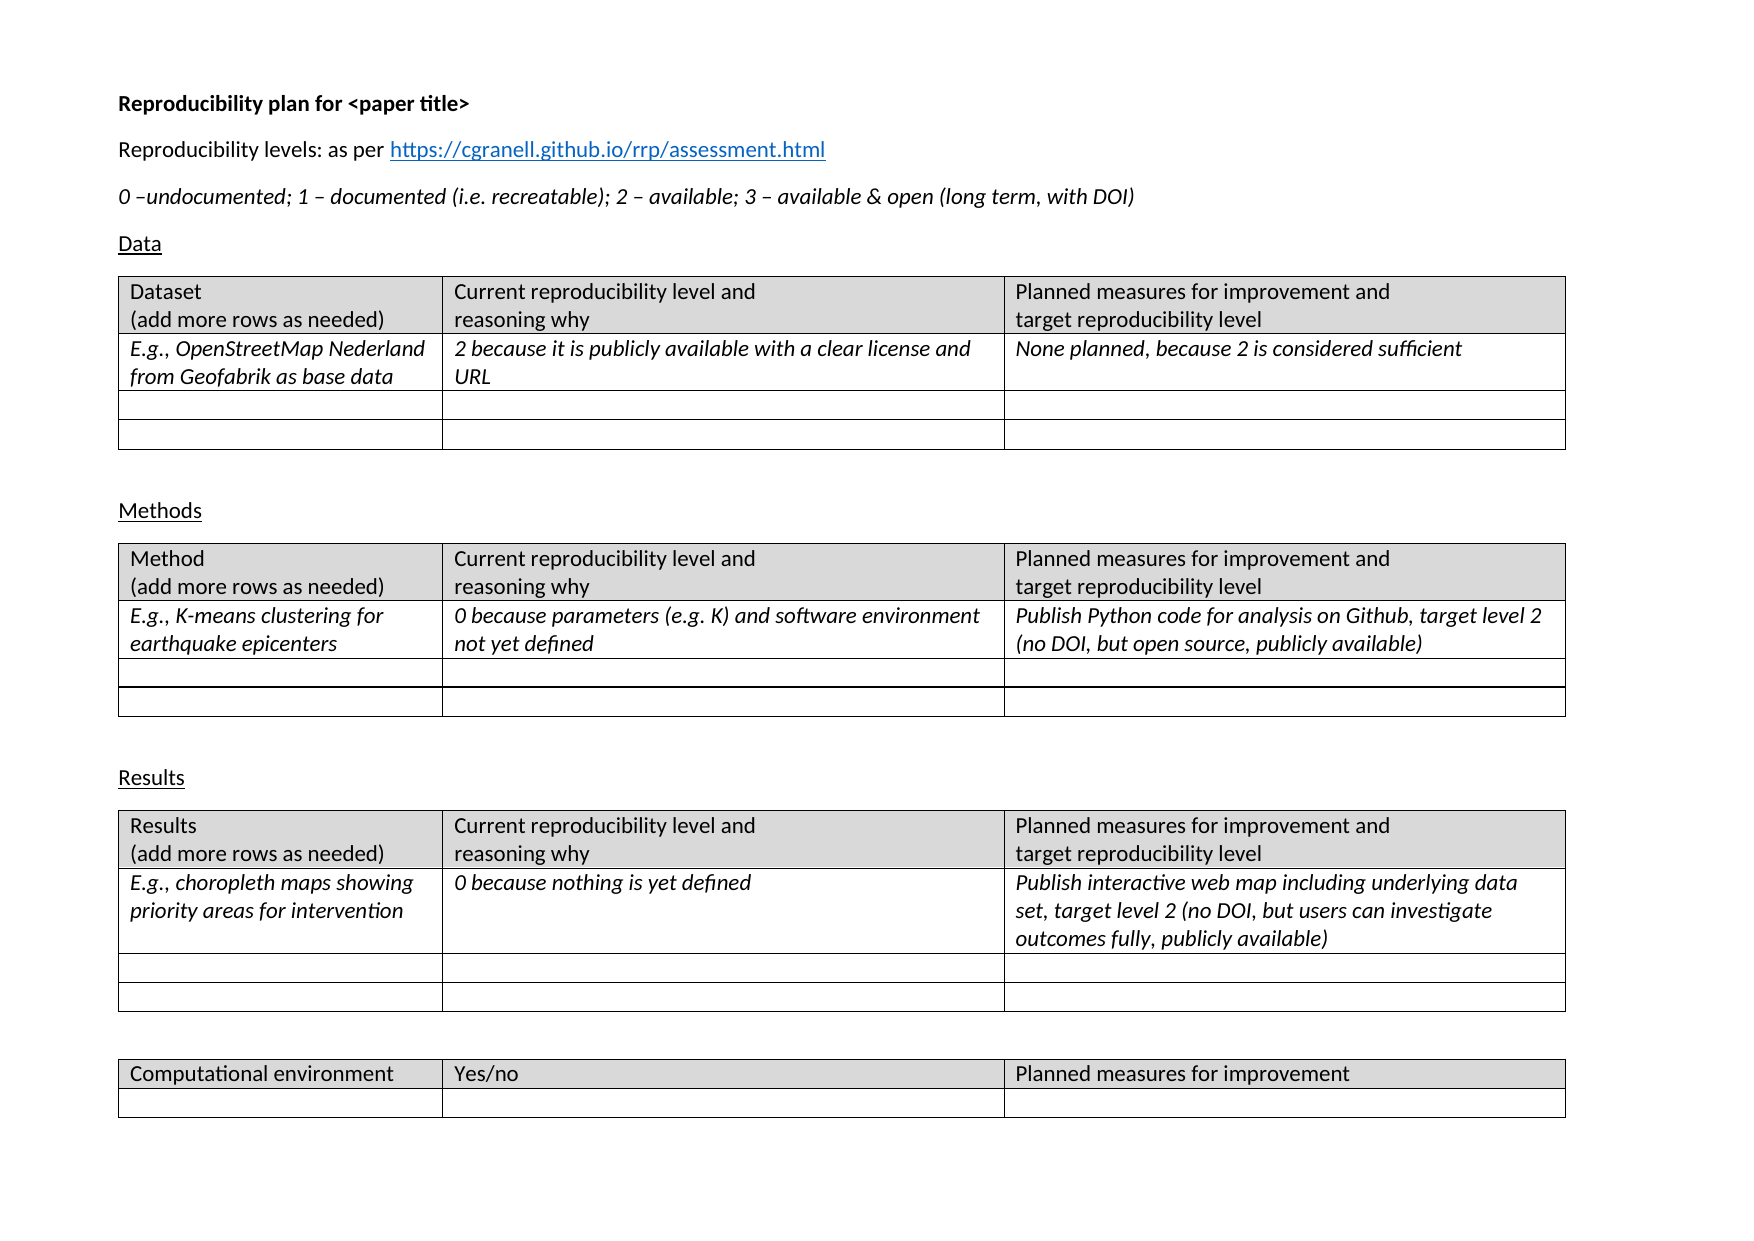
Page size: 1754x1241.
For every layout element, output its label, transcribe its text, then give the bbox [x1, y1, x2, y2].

table_cell [119, 1089, 442, 1117]
table_cell [119, 688, 442, 716]
table_cell [443, 420, 1004, 448]
table_header Planned measures for improvement [1005, 1060, 1565, 1088]
table_cell [1005, 1089, 1565, 1117]
table_cell [1005, 420, 1565, 448]
table_cell [1005, 688, 1565, 716]
table_cell 0 because parameters (e.g. K) and software environment not yet defined [443, 601, 1004, 657]
table_header Results (add more rows as needed) [119, 811, 442, 867]
table_header Method (add more rows as needed) [119, 544, 442, 600]
table_header Yes/no [443, 1060, 1004, 1088]
table_cell [119, 420, 442, 448]
text Methods [118, 496, 1679, 524]
table_cell [119, 954, 442, 982]
table_header Planned measures for improvement and target reproducibility level [1005, 277, 1565, 333]
table_cell E.g., choropleth maps showing priority areas for intervention [119, 869, 442, 952]
table_cell [1005, 983, 1565, 1011]
table_cell [443, 954, 1004, 982]
table_cell 0 because nothing is yet defined [443, 869, 1004, 952]
table_header Dataset (add more rows as needed) [119, 277, 442, 333]
table_cell [1005, 659, 1565, 686]
table_header Planned measures for improvement and target reproducibility level [1005, 544, 1565, 600]
table_header Computational environment [119, 1060, 442, 1088]
table_cell [443, 688, 1004, 716]
table_header Current reproducibility level and reasoning why [443, 544, 1004, 600]
text Data [118, 229, 1679, 257]
table_header Current reproducibility level and reasoning why [443, 277, 1004, 333]
table_cell E.g., K-means clustering for earthquake epicenters [119, 601, 442, 657]
text Reproducibility plan for <paper title> [118, 89, 1679, 117]
table_cell Publish Python code for analysis on Github, target level 2 (no DOI, but open source, publicly available) [1005, 601, 1565, 657]
table_cell [443, 659, 1004, 686]
table_cell [443, 391, 1004, 419]
table_cell Publish interactive web map including underlying data set, target level 2 (no DOI, but users can investigate outcomes fully, publicly available) [1005, 869, 1565, 952]
table_header Current reproducibility level and reasoning why [443, 811, 1004, 867]
table_cell [1005, 954, 1565, 982]
table_cell None planned, because 2 is considered sufficient [1005, 334, 1565, 390]
table_cell [443, 1089, 1004, 1117]
table_cell [443, 983, 1004, 1011]
table_cell [119, 659, 442, 686]
table_header Planned measures for improvement and target reproducibility level [1005, 811, 1565, 867]
text Reproducibility levels: as per https://cgranell.github.io/rrp/assessment.html [118, 136, 1679, 163]
table_cell [119, 391, 442, 419]
table_cell E.g., OpenStreetMap Nederland from Geofabrik as base data [119, 334, 442, 390]
text 0 –undocumented; 1 – documented (i.e. recreatable); 2 – available; 3 – available & open (long term, with DOI) [118, 182, 1679, 210]
text Results [118, 763, 1679, 791]
table_cell 2 because it is publicly available with a clear license and URL [443, 334, 1004, 390]
table_cell [119, 983, 442, 1011]
table_cell [1005, 391, 1565, 419]
